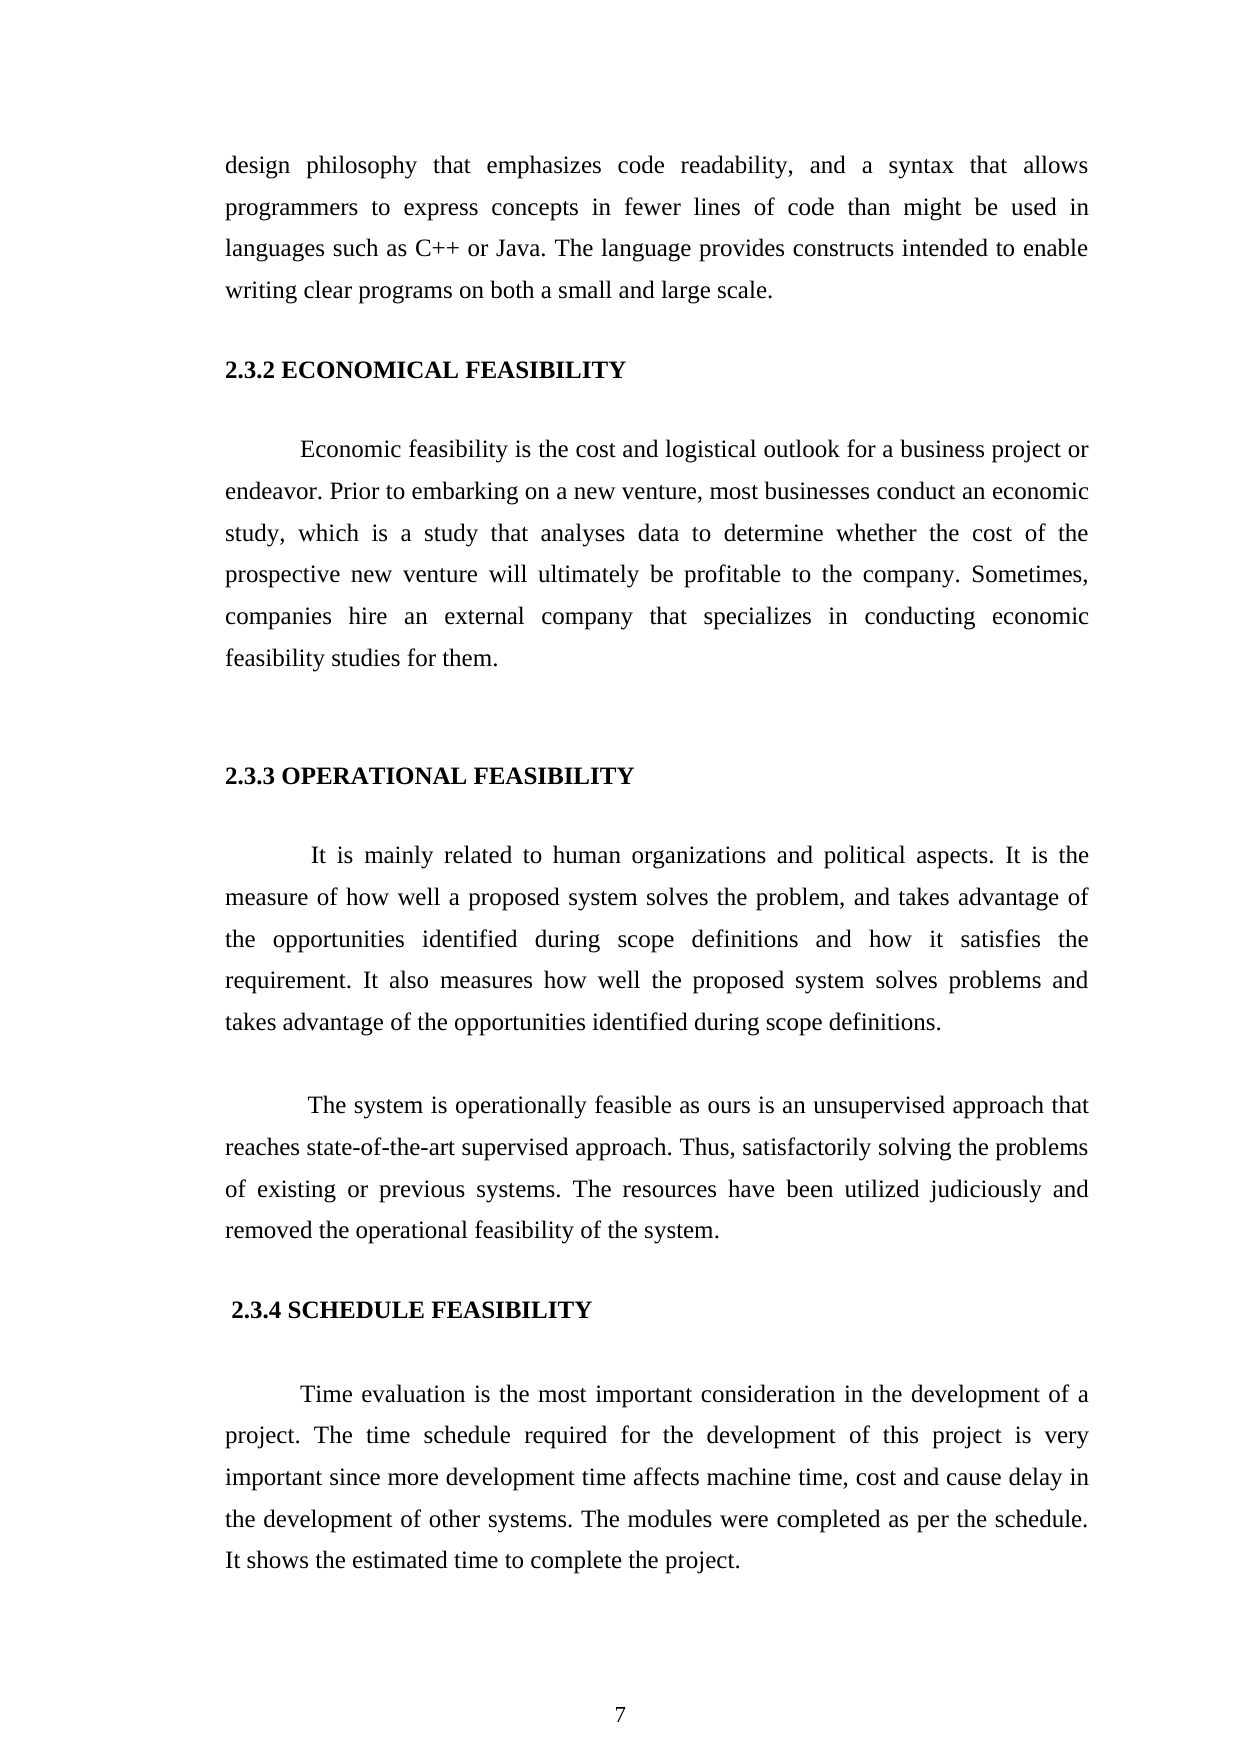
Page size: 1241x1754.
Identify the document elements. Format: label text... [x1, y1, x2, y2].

text The system is operationally feasible as ours is an unsupervised approach that reaches state-of-the-art supervised approach. Thus, satisfactorily solving the problems of existing or previous systems. The resources have been utilized judiciously and removed the operational feasibility of the system. [225, 1091, 1090, 1244]
text Economic feasibility is the cost and logistical outlook for a business project or endeavor. Prior to embarking on a new venture, most businesses conduct an economic study, which is a study that analyses data to determine whether the cost of the prospective new venture will ultimately be profitable to the company. Sometimes, companies hire an external company that specializes in conducting economic feasibility studies for them. [225, 434, 1090, 672]
text Time evaluation is the most important consideration in the development of a project. The time schedule required for the development of this project is very important since more development time affects machine time, cost and cause delay in the development of other systems. The modules were completed as per the schedule. It shows the estimated time to complete the project. [225, 1379, 1090, 1574]
text 2.3.2 ECONOMICAL FEASIBILITY [225, 355, 1090, 383]
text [225, 150, 1090, 304]
text It is mainly related to human organizations and political aspects. It is the measure of how well a proposed system solves the problem, and takes advantage of the opportunities identified during scope definitions and how it satisfies the requirement. It also measures how well the proposed system solves problems and takes advantage of the opportunities identified during scope definitions. [225, 841, 1090, 1036]
text 2.3.4 SCHEDULE FEASIBILITY [225, 1295, 1090, 1324]
text 2.3.3 OPERATIONAL FEASIBILITY [225, 761, 1090, 789]
